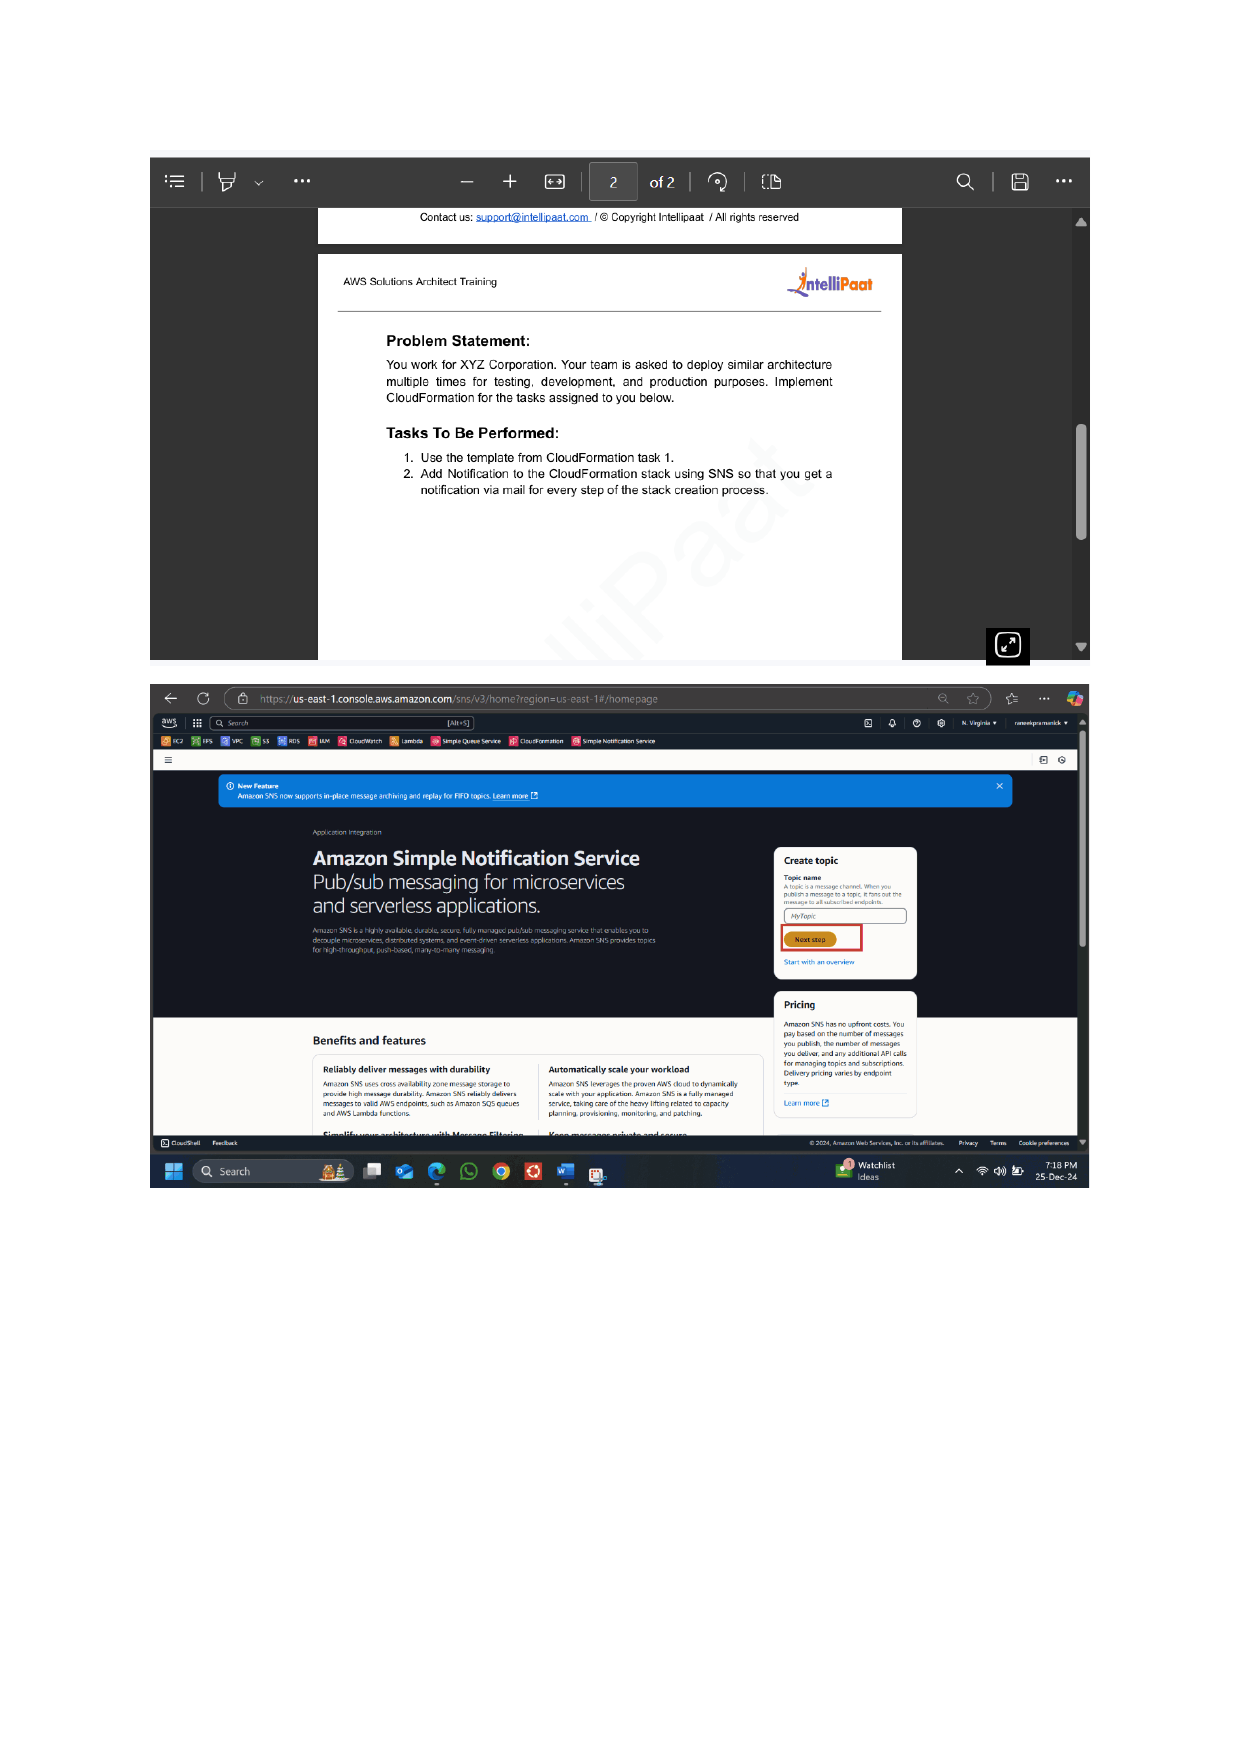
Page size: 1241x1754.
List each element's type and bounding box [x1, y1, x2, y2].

picture [150, 150, 1091, 666]
picture [150, 684, 1090, 1188]
